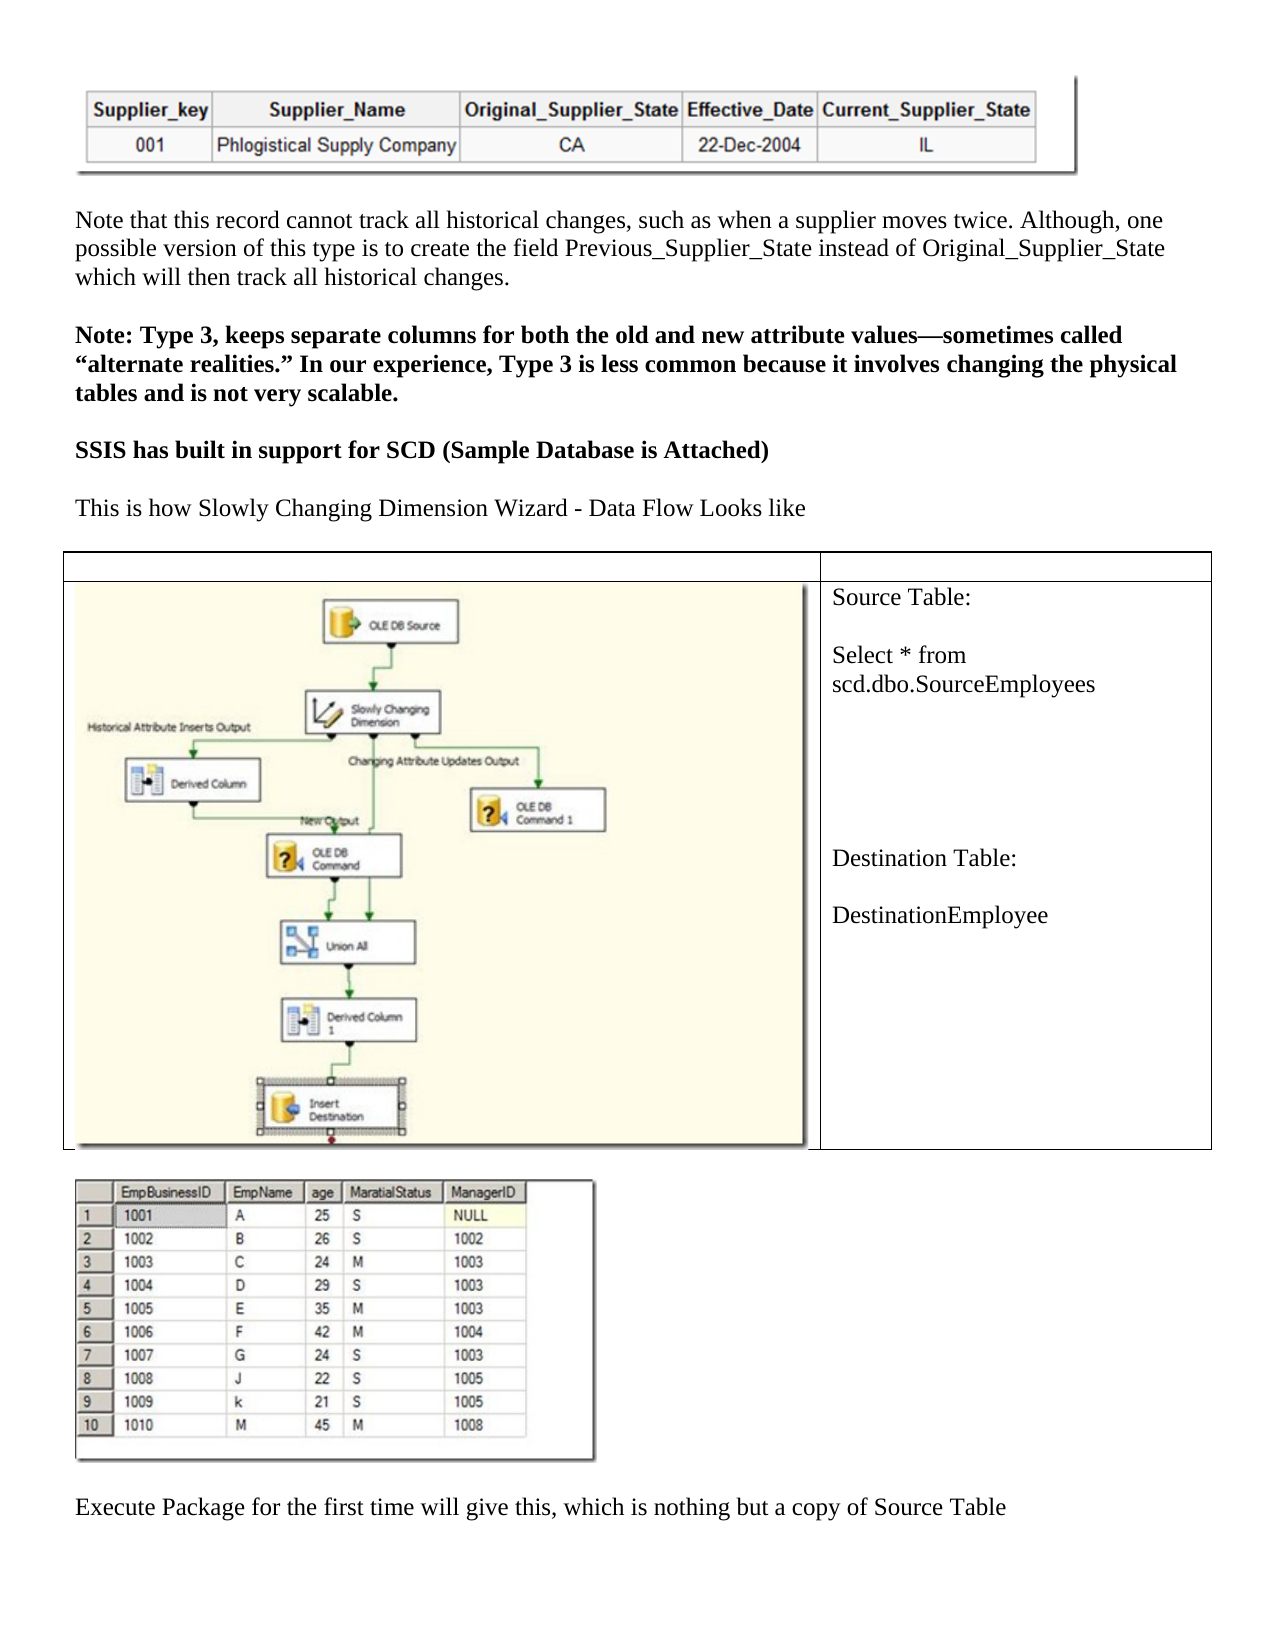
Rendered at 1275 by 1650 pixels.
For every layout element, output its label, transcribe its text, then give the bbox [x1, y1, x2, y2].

table_cell [809, 582, 820, 1149]
table_cell Source Table: Select * from scd.dbo.SourceEmployees Destination Table: DestinationEmployee [821, 582, 1211, 1149]
picture [75, 75, 1079, 176]
text Note that this record cannot track all historical changes, such as when a supplier moves twice. Although, one possible version of this type is to create the field Previous_Supplier_State instead of Original_Supplier_State which will then track all historical changes. [75, 205, 1200, 291]
picture [75, 582, 809, 1150]
text Execute Package for the first time will give this, which is nothing but a copy of Source Table [75, 1492, 1200, 1521]
text This is how Slowly Changing Dimension Wizard - Data Flow Looks like [75, 493, 1200, 522]
table_header [64, 553, 820, 581]
text Note: Type 3, keeps separate columns for both the old and new attribute values—sometimes called “alternate realities.” In our experience, Type 3 is less common because it involves changing the physical tables and is not very scalable. [75, 320, 1200, 406]
table_header [821, 553, 1211, 581]
text SSIS has built in support for SCD (Sample Database is Attached) [75, 436, 1200, 464]
table_cell [64, 582, 75, 1149]
picture [75, 1179, 597, 1463]
